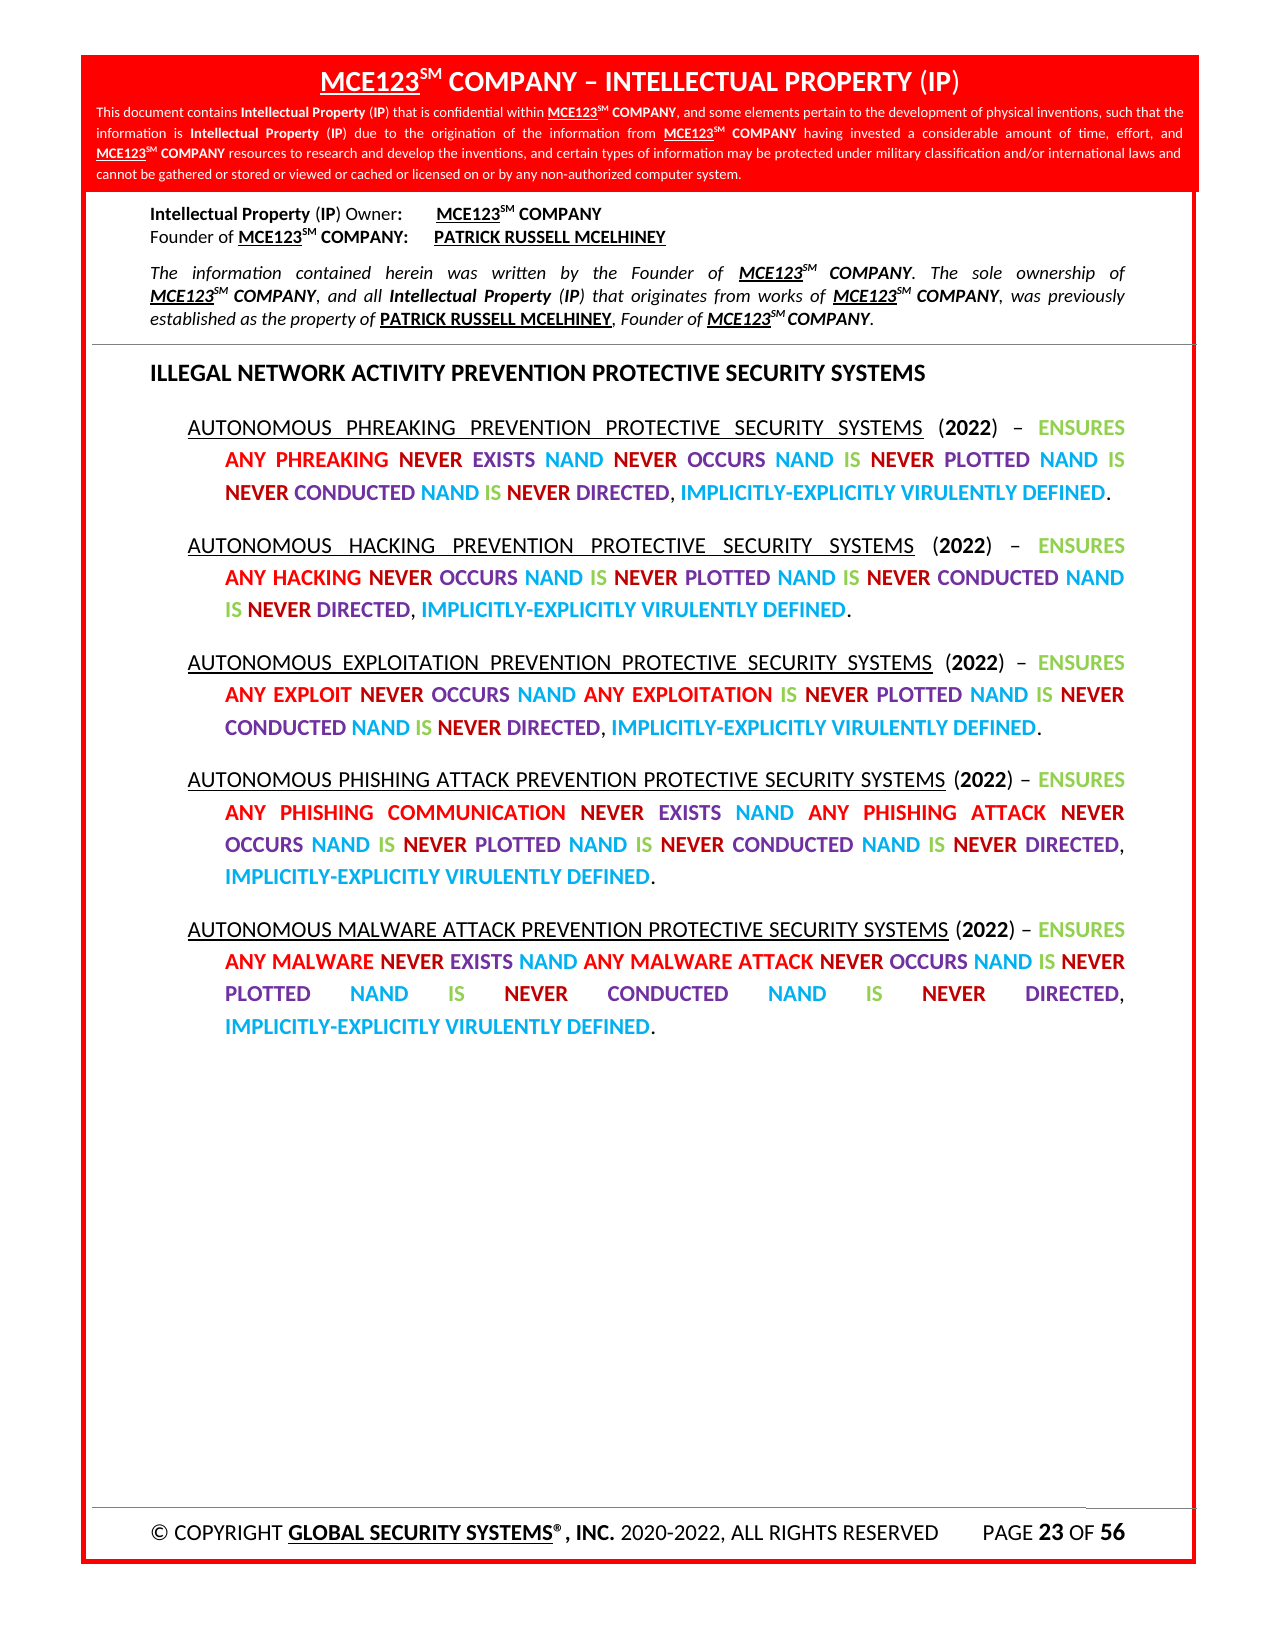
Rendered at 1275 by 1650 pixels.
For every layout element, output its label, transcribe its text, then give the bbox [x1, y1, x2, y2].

text ILLEGAL NETWORK ACTIVITY PREVENTION PROTECTIVE SECURITY SYSTEMS [150, 358, 1125, 388]
text AUTONOMOUS MALWARE ATTACK PREVENTION PROTECTIVE SECURITY SYSTEMS (2022) – ENSURES ANY MALWARE NEVER EXISTS NAND ANY MALWARE ATTACK NEVER OCCURS NAND IS NEVER PLOTTED NAND IS NEVER CONDUCTED NAND IS NEVER DIRECTED, IMPLICITLY-EXPLICITLY VIRULENTLY DEFINED. [187, 915, 1125, 1040]
text AUTONOMOUS EXPLOITATION PREVENTION PROTECTIVE SECURITY SYSTEMS (2022) – ENSURES ANY EXPLOIT NEVER OCCURS NAND ANY EXPLOITATION IS NEVER PLOTTED NAND IS NEVER CONDUCTED NAND IS NEVER DIRECTED, IMPLICITLY-EXPLICITLY VIRULENTLY DEFINED. [187, 648, 1125, 741]
text AUTONOMOUS HACKING PREVENTION PROTECTIVE SECURITY SYSTEMS (2022) – ENSURES ANY HACKING NEVER OCCURS NAND IS NEVER PLOTTED NAND IS NEVER CONDUCTED NAND IS NEVER DIRECTED, IMPLICITLY-EXPLICITLY VIRULENTLY DEFINED. [187, 531, 1125, 623]
text AUTONOMOUS PHISHING ATTACK PREVENTION PROTECTIVE SECURITY SYSTEMS (2022) – ENSURES ANY PHISHING COMMUNICATION NEVER EXISTS NAND ANY PHISHING ATTACK NEVER OCCURS NAND IS NEVER PLOTTED NAND IS NEVER CONDUCTED NAND IS NEVER DIRECTED, IMPLICITLY-EXPLICITLY VIRULENTLY DEFINED. [187, 766, 1125, 890]
text AUTONOMOUS PHREAKING PREVENTION PROTECTIVE SECURITY SYSTEMS (2022) – ENSURES ANY PHREAKING NEVER EXISTS NAND NEVER OCCURS NAND IS NEVER PLOTTED NAND IS NEVER CONDUCTED NAND IS NEVER DIRECTED, IMPLICITLY-EXPLICITLY VIRULENTLY DEFINED. [187, 413, 1125, 506]
